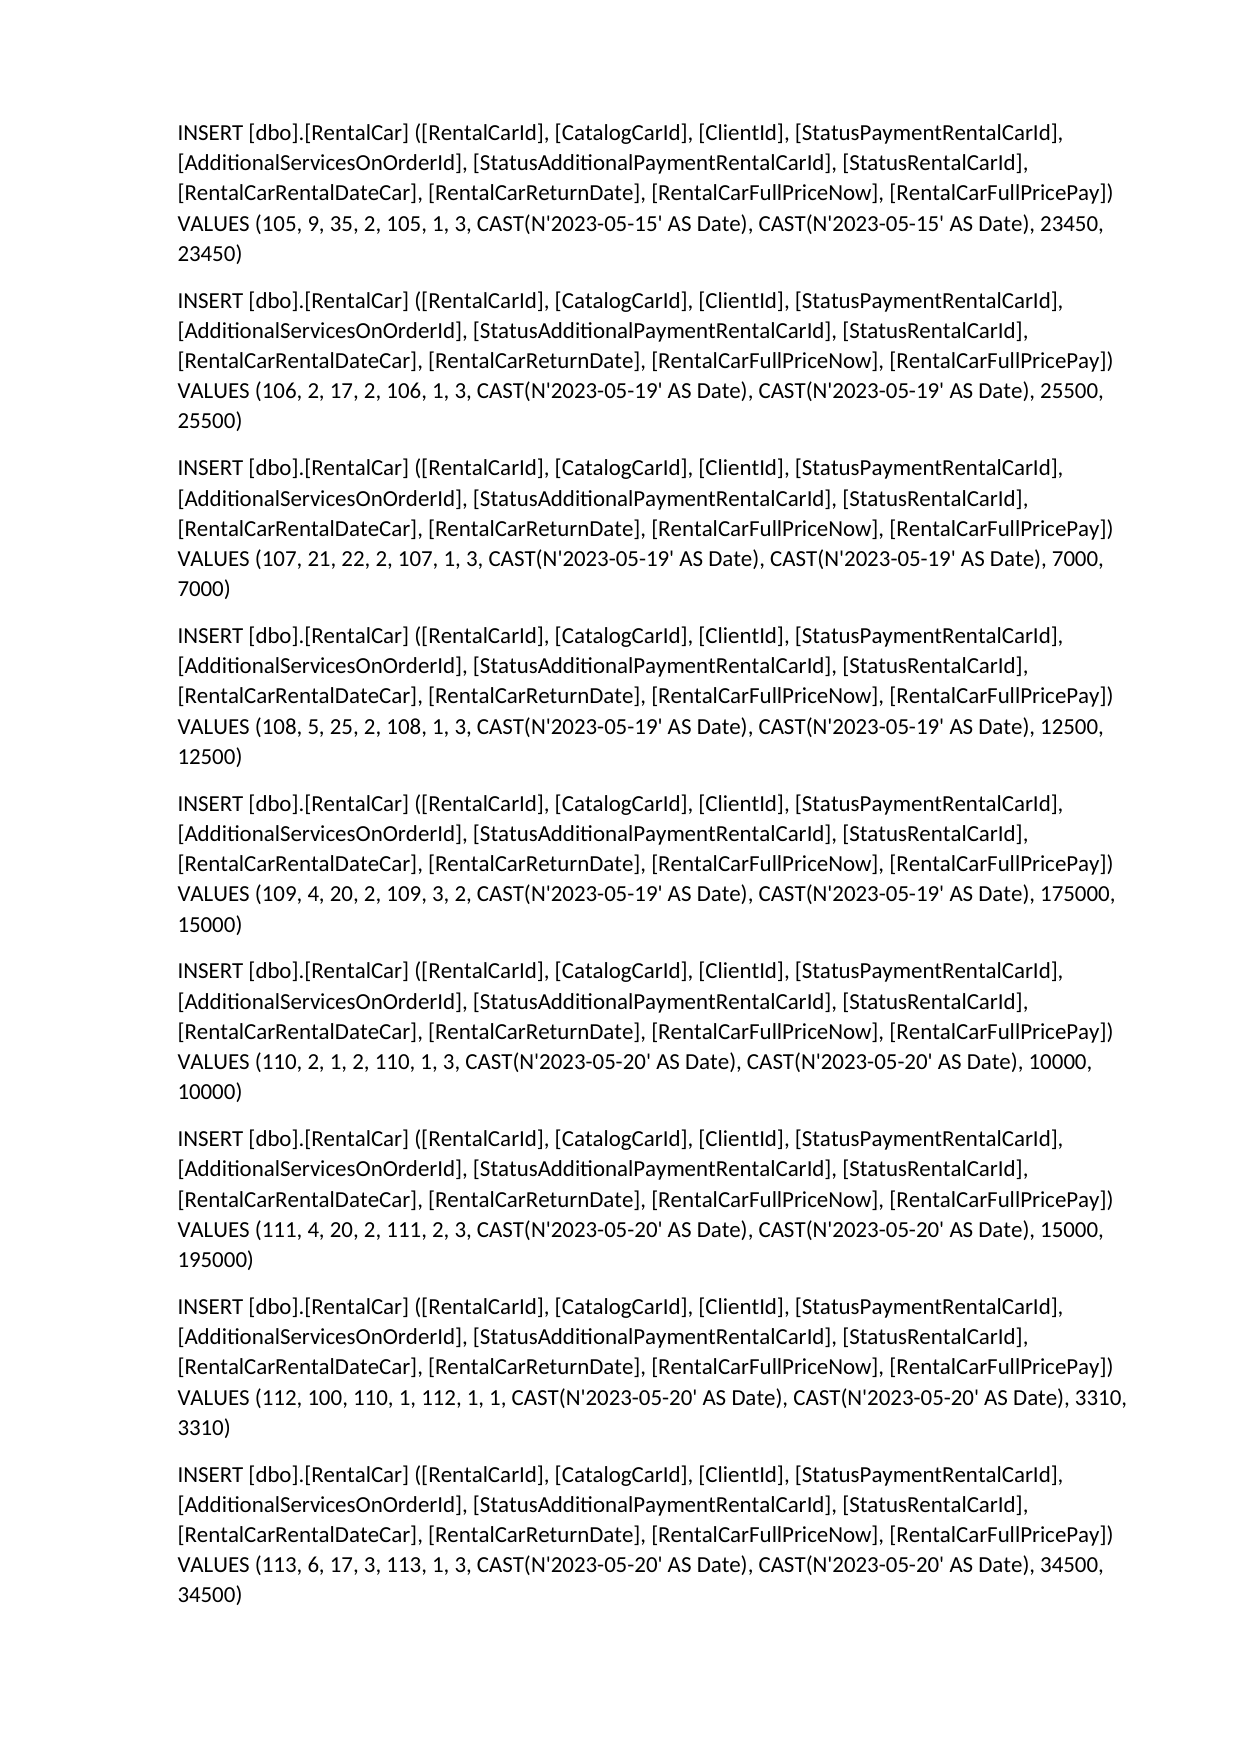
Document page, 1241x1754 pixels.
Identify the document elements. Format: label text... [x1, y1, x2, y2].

text INSERT [dbo].[RentalCar] ([RentalCarId], [CatalogCarId], [ClientId], [StatusPaymentRentalCarId], [AdditionalServicesOnOrderId], [StatusAdditionalPaymentRentalCarId], [StatusRentalCarId], [RentalCarRentalDateCar], [RentalCarReturnDate], [RentalCarFullPriceNow], [RentalCarFullPricePay]) VALUES (109, 4, 20, 2, 109, 3, 2, CAST(N'2023-05-19' AS Date), CAST(N'2023-05-19' AS Date), 175000, 15000) [177, 789, 1152, 938]
text INSERT [dbo].[RentalCar] ([RentalCarId], [CatalogCarId], [ClientId], [StatusPaymentRentalCarId], [AdditionalServicesOnOrderId], [StatusAdditionalPaymentRentalCarId], [StatusRentalCarId], [RentalCarRentalDateCar], [RentalCarReturnDate], [RentalCarFullPriceNow], [RentalCarFullPricePay]) VALUES (113, 6, 17, 3, 113, 1, 3, CAST(N'2023-05-20' AS Date), CAST(N'2023-05-20' AS Date), 34500, 34500) [177, 1460, 1152, 1609]
text INSERT [dbo].[RentalCar] ([RentalCarId], [CatalogCarId], [ClientId], [StatusPaymentRentalCarId], [AdditionalServicesOnOrderId], [StatusAdditionalPaymentRentalCarId], [StatusRentalCarId], [RentalCarRentalDateCar], [RentalCarReturnDate], [RentalCarFullPriceNow], [RentalCarFullPricePay]) VALUES (105, 9, 35, 2, 105, 1, 3, CAST(N'2023-05-15' AS Date), CAST(N'2023-05-15' AS Date), 23450, 23450) [177, 118, 1152, 267]
text INSERT [dbo].[RentalCar] ([RentalCarId], [CatalogCarId], [ClientId], [StatusPaymentRentalCarId], [AdditionalServicesOnOrderId], [StatusAdditionalPaymentRentalCarId], [StatusRentalCarId], [RentalCarRentalDateCar], [RentalCarReturnDate], [RentalCarFullPriceNow], [RentalCarFullPricePay]) VALUES (110, 2, 1, 2, 110, 1, 3, CAST(N'2023-05-20' AS Date), CAST(N'2023-05-20' AS Date), 10000, 10000) [177, 957, 1152, 1106]
text INSERT [dbo].[RentalCar] ([RentalCarId], [CatalogCarId], [ClientId], [StatusPaymentRentalCarId], [AdditionalServicesOnOrderId], [StatusAdditionalPaymentRentalCarId], [StatusRentalCarId], [RentalCarRentalDateCar], [RentalCarReturnDate], [RentalCarFullPriceNow], [RentalCarFullPricePay]) VALUES (112, 100, 110, 1, 112, 1, 1, CAST(N'2023-05-20' AS Date), CAST(N'2023-05-20' AS Date), 3310, 3310) [177, 1292, 1152, 1441]
text INSERT [dbo].[RentalCar] ([RentalCarId], [CatalogCarId], [ClientId], [StatusPaymentRentalCarId], [AdditionalServicesOnOrderId], [StatusAdditionalPaymentRentalCarId], [StatusRentalCarId], [RentalCarRentalDateCar], [RentalCarReturnDate], [RentalCarFullPriceNow], [RentalCarFullPricePay]) VALUES (107, 21, 22, 2, 107, 1, 3, CAST(N'2023-05-19' AS Date), CAST(N'2023-05-19' AS Date), 7000, 7000) [177, 453, 1152, 602]
text INSERT [dbo].[RentalCar] ([RentalCarId], [CatalogCarId], [ClientId], [StatusPaymentRentalCarId], [AdditionalServicesOnOrderId], [StatusAdditionalPaymentRentalCarId], [StatusRentalCarId], [RentalCarRentalDateCar], [RentalCarReturnDate], [RentalCarFullPriceNow], [RentalCarFullPricePay]) VALUES (108, 5, 25, 2, 108, 1, 3, CAST(N'2023-05-19' AS Date), CAST(N'2023-05-19' AS Date), 12500, 12500) [177, 621, 1152, 770]
text INSERT [dbo].[RentalCar] ([RentalCarId], [CatalogCarId], [ClientId], [StatusPaymentRentalCarId], [AdditionalServicesOnOrderId], [StatusAdditionalPaymentRentalCarId], [StatusRentalCarId], [RentalCarRentalDateCar], [RentalCarReturnDate], [RentalCarFullPriceNow], [RentalCarFullPricePay]) VALUES (111, 4, 20, 2, 111, 2, 3, CAST(N'2023-05-20' AS Date), CAST(N'2023-05-20' AS Date), 15000, 195000) [177, 1124, 1152, 1273]
text INSERT [dbo].[RentalCar] ([RentalCarId], [CatalogCarId], [ClientId], [StatusPaymentRentalCarId], [AdditionalServicesOnOrderId], [StatusAdditionalPaymentRentalCarId], [StatusRentalCarId], [RentalCarRentalDateCar], [RentalCarReturnDate], [RentalCarFullPriceNow], [RentalCarFullPricePay]) VALUES (106, 2, 17, 2, 106, 1, 3, CAST(N'2023-05-19' AS Date), CAST(N'2023-05-19' AS Date), 25500, 25500) [177, 286, 1152, 435]
